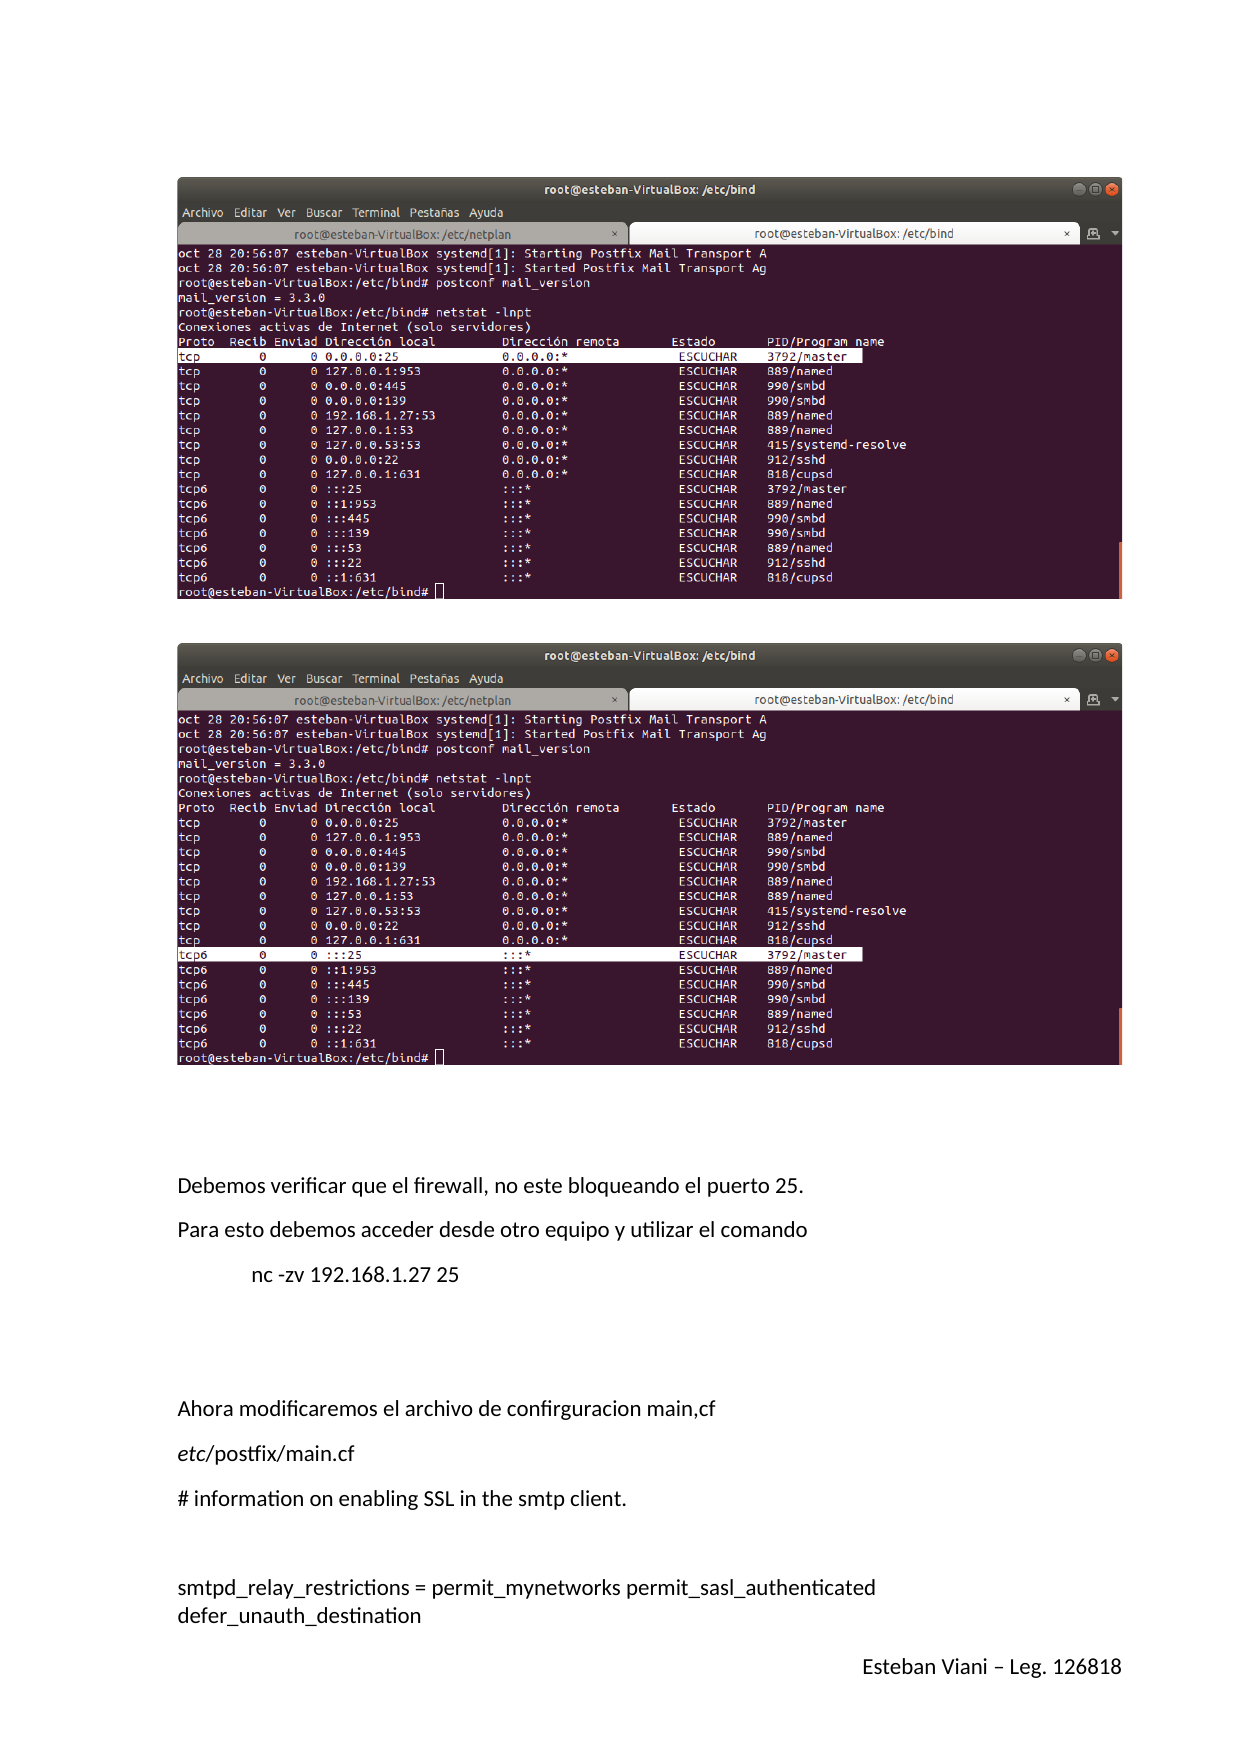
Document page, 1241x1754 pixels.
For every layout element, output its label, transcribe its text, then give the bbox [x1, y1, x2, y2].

text Ahora modificaremos el archivo de confirguracion main,cf [177, 1394, 1122, 1422]
text # information on enabling SSL in the smtp client. [177, 1484, 1122, 1512]
text nc -zv 192.168.1.27 25 [177, 1260, 1122, 1288]
text Debemos verificar que el firewall, no este bloqueando el puerto 25. [177, 1171, 1122, 1199]
picture [177, 177, 1123, 599]
picture [177, 643, 1123, 1065]
text Para esto debemos acceder desde otro equipo y utilizar el comando [177, 1216, 1122, 1243]
text smtpd_relay_restrictions = permit_mynetworks permit_sasl_authenticated defer_unauth_destination [177, 1573, 1122, 1629]
text etc/postfix/main.cf [177, 1439, 1122, 1467]
